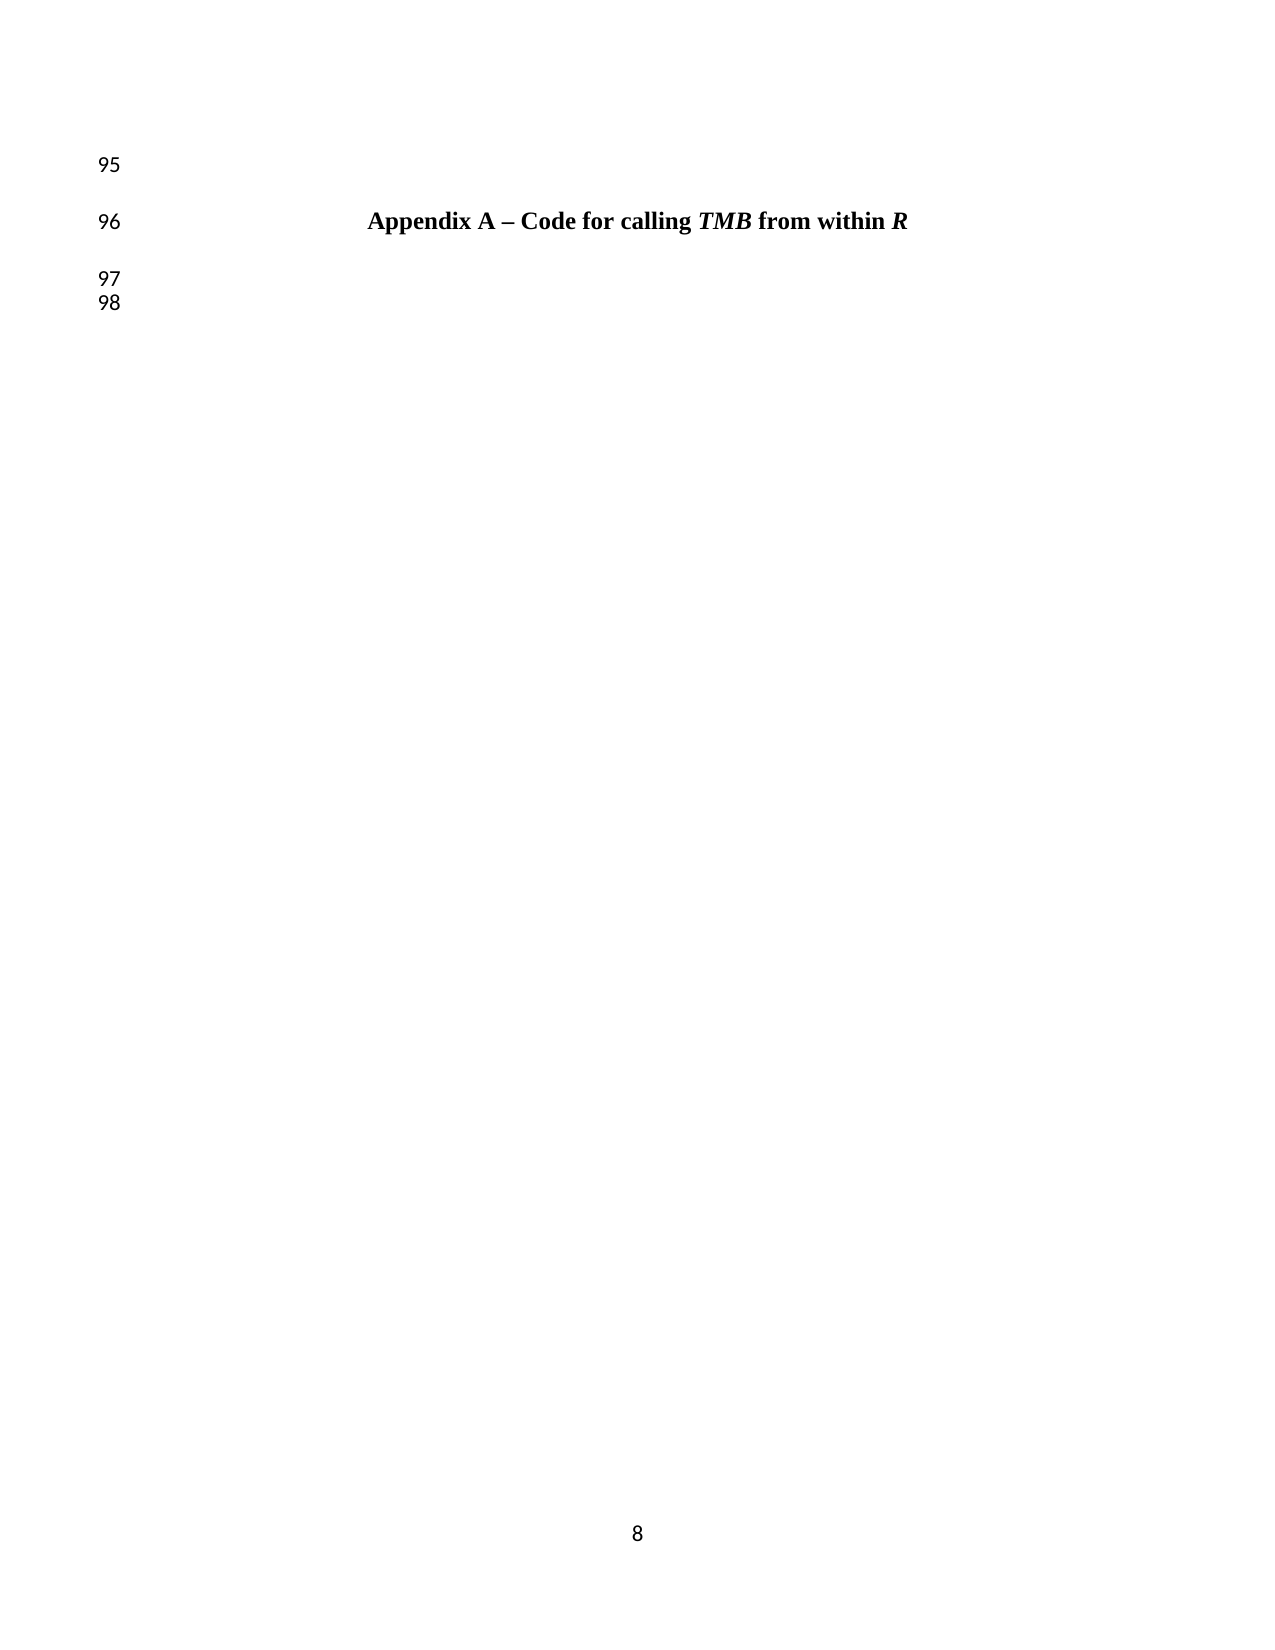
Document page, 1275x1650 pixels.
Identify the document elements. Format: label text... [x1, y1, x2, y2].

text Appendix A – Code for calling TMB from within R [150, 206, 1125, 235]
